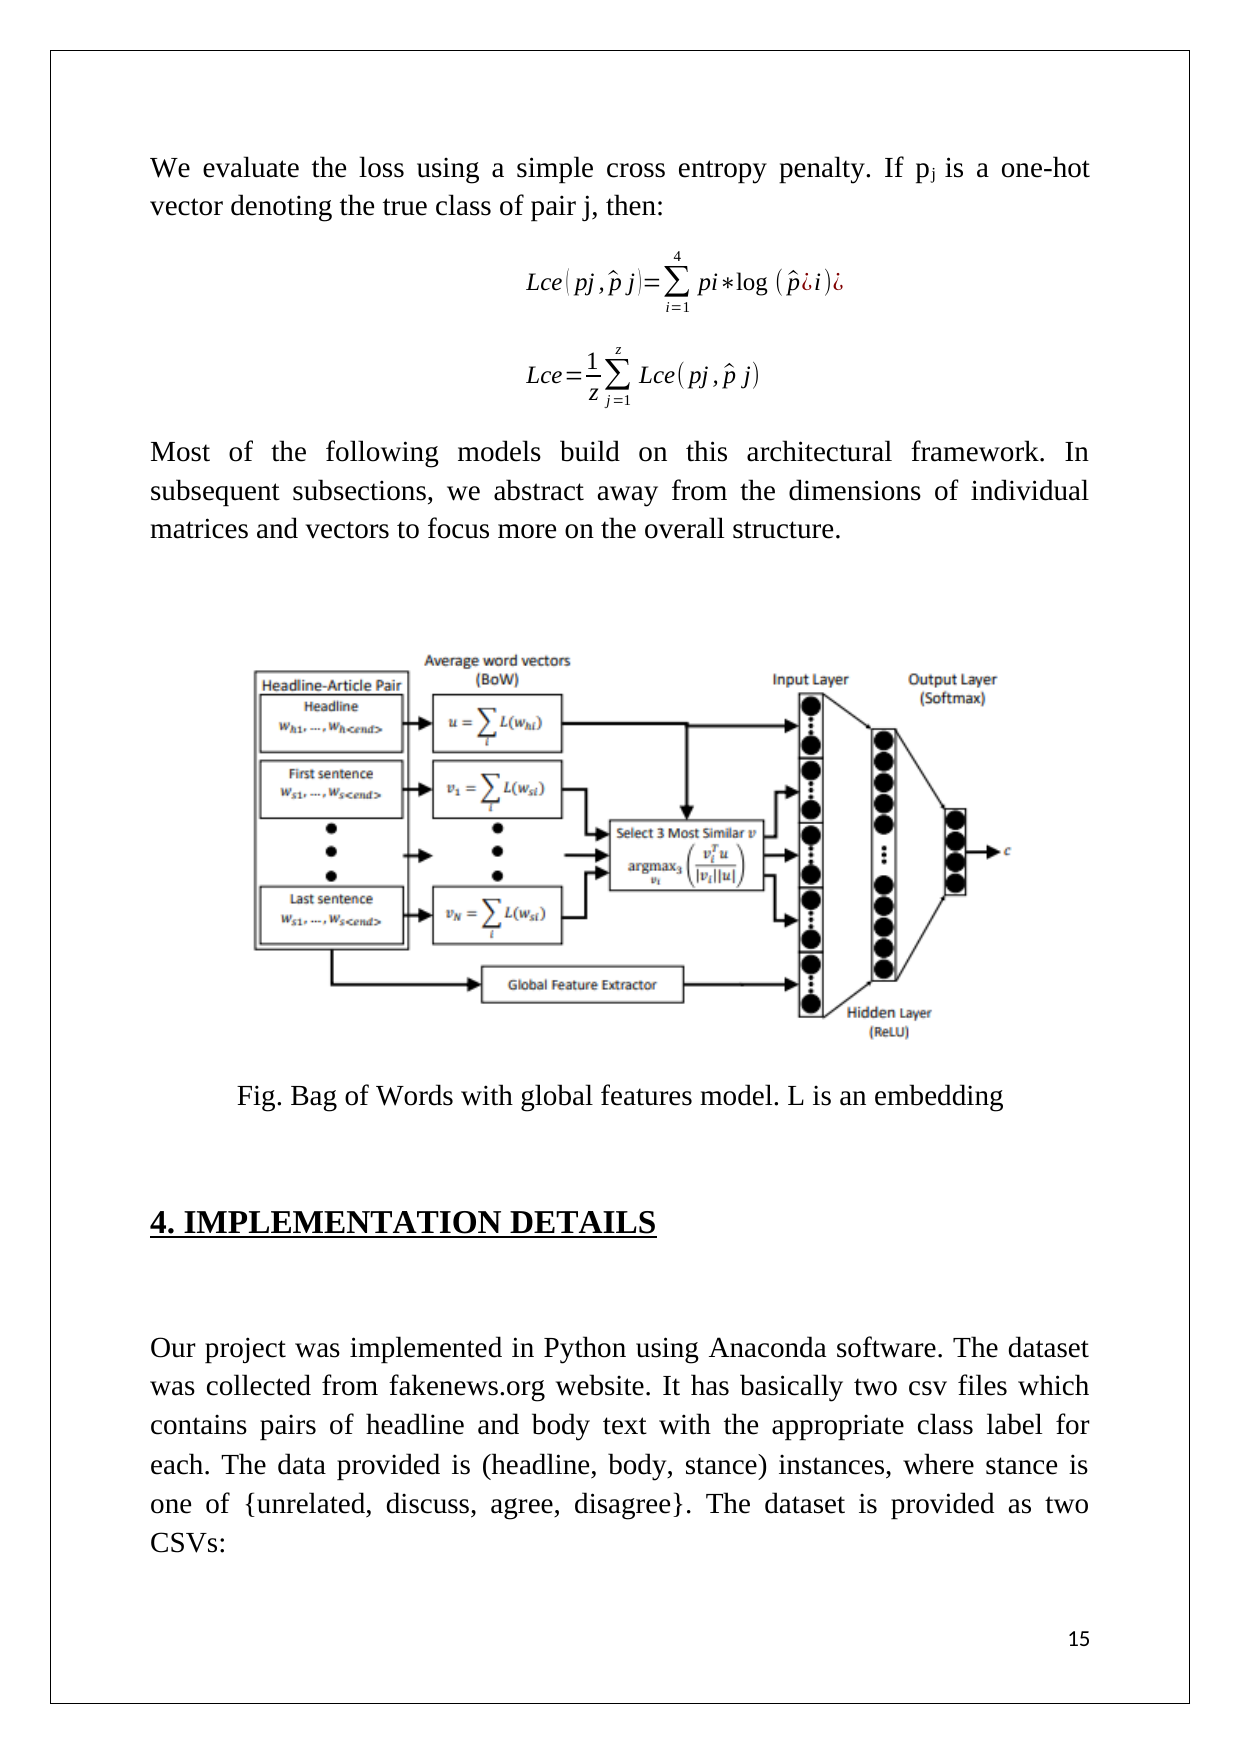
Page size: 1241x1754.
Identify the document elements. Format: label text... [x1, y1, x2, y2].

text Most of the following models build on this architectural framework. In subsequent subsections, we abstract away from the dimensions of individual matrices and vectors to focus more on the overall structure. [150, 434, 1090, 545]
text We evaluate the loss using a simple cross entropy penalty. If pj is a one-hot vector denoting the true class of pair j, then: [150, 150, 1090, 222]
text Fig. Bag of Words with global features model. L is an embedding [150, 1078, 1090, 1112]
text 4. IMPLEMENTATION DETAILS [150, 1203, 1090, 1241]
text Our project was implemented in Python using Anaconda software. The dataset was collected from fakenews.org website. It has basically two csv files which contains pairs of headline and body text with the appropriate class label for each. The data provided is (headline, body, stance) instances, where stance is one of {unrelated, discuss, agree, disagree}. The dataset is provided as two CSVs: [150, 1330, 1090, 1558]
picture [204, 630, 1037, 1054]
